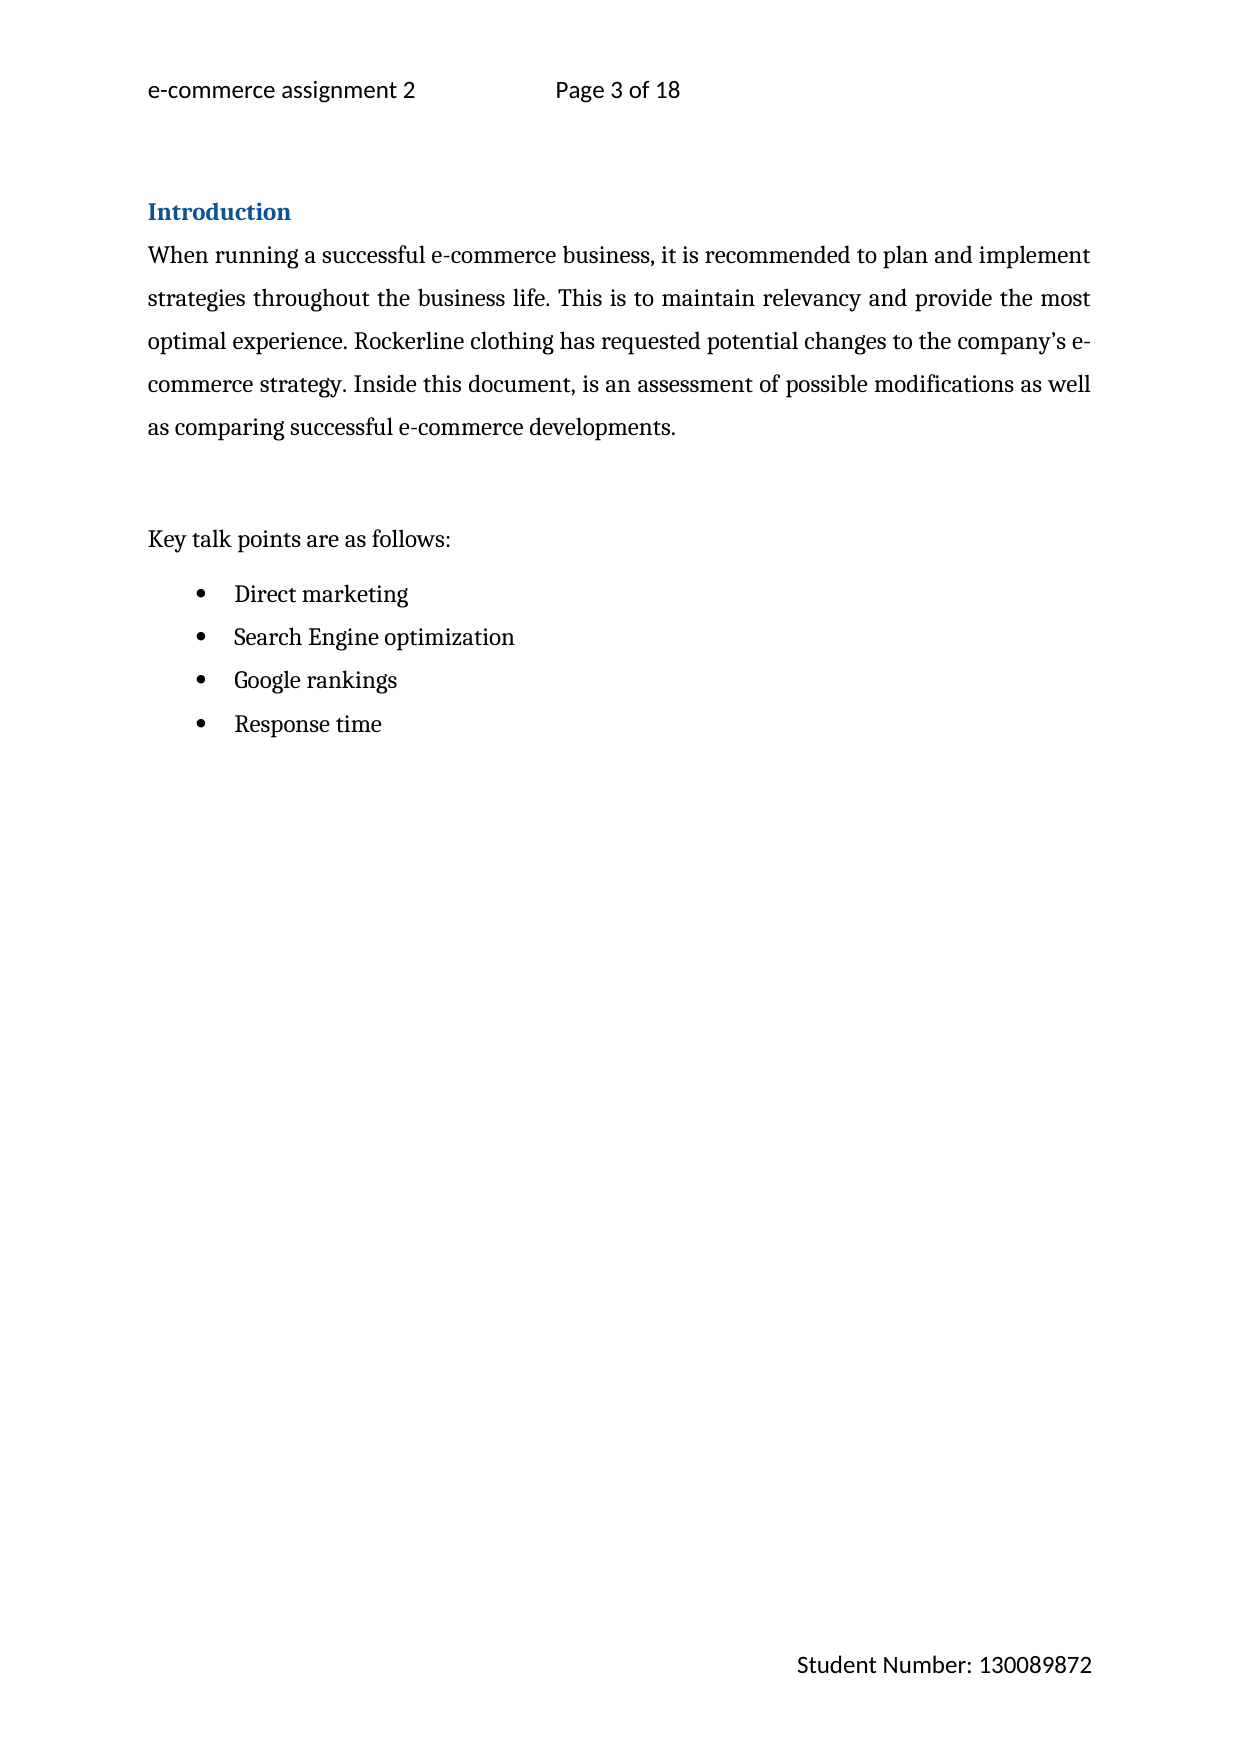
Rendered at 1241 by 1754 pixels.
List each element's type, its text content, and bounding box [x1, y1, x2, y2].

list Google rankings [197, 666, 1092, 695]
subtitle Introduction [148, 198, 1092, 226]
list Response time [197, 709, 1092, 738]
text When running a successful e-commerce business, it is recommended to plan and implement strategies throughout the business life. This is to maintain relevancy and provide the most optimal experience. Rockerline clothing has requested potential changes to the company’s e-commerce strategy. Inside this document, is an assessment of possible modifications as well as comparing successful e-commerce developments. [148, 241, 1092, 442]
list Search Engine optimization [197, 623, 1092, 652]
list Direct marketing [197, 580, 1092, 609]
text Key talk points are as follows: [148, 524, 1092, 553]
